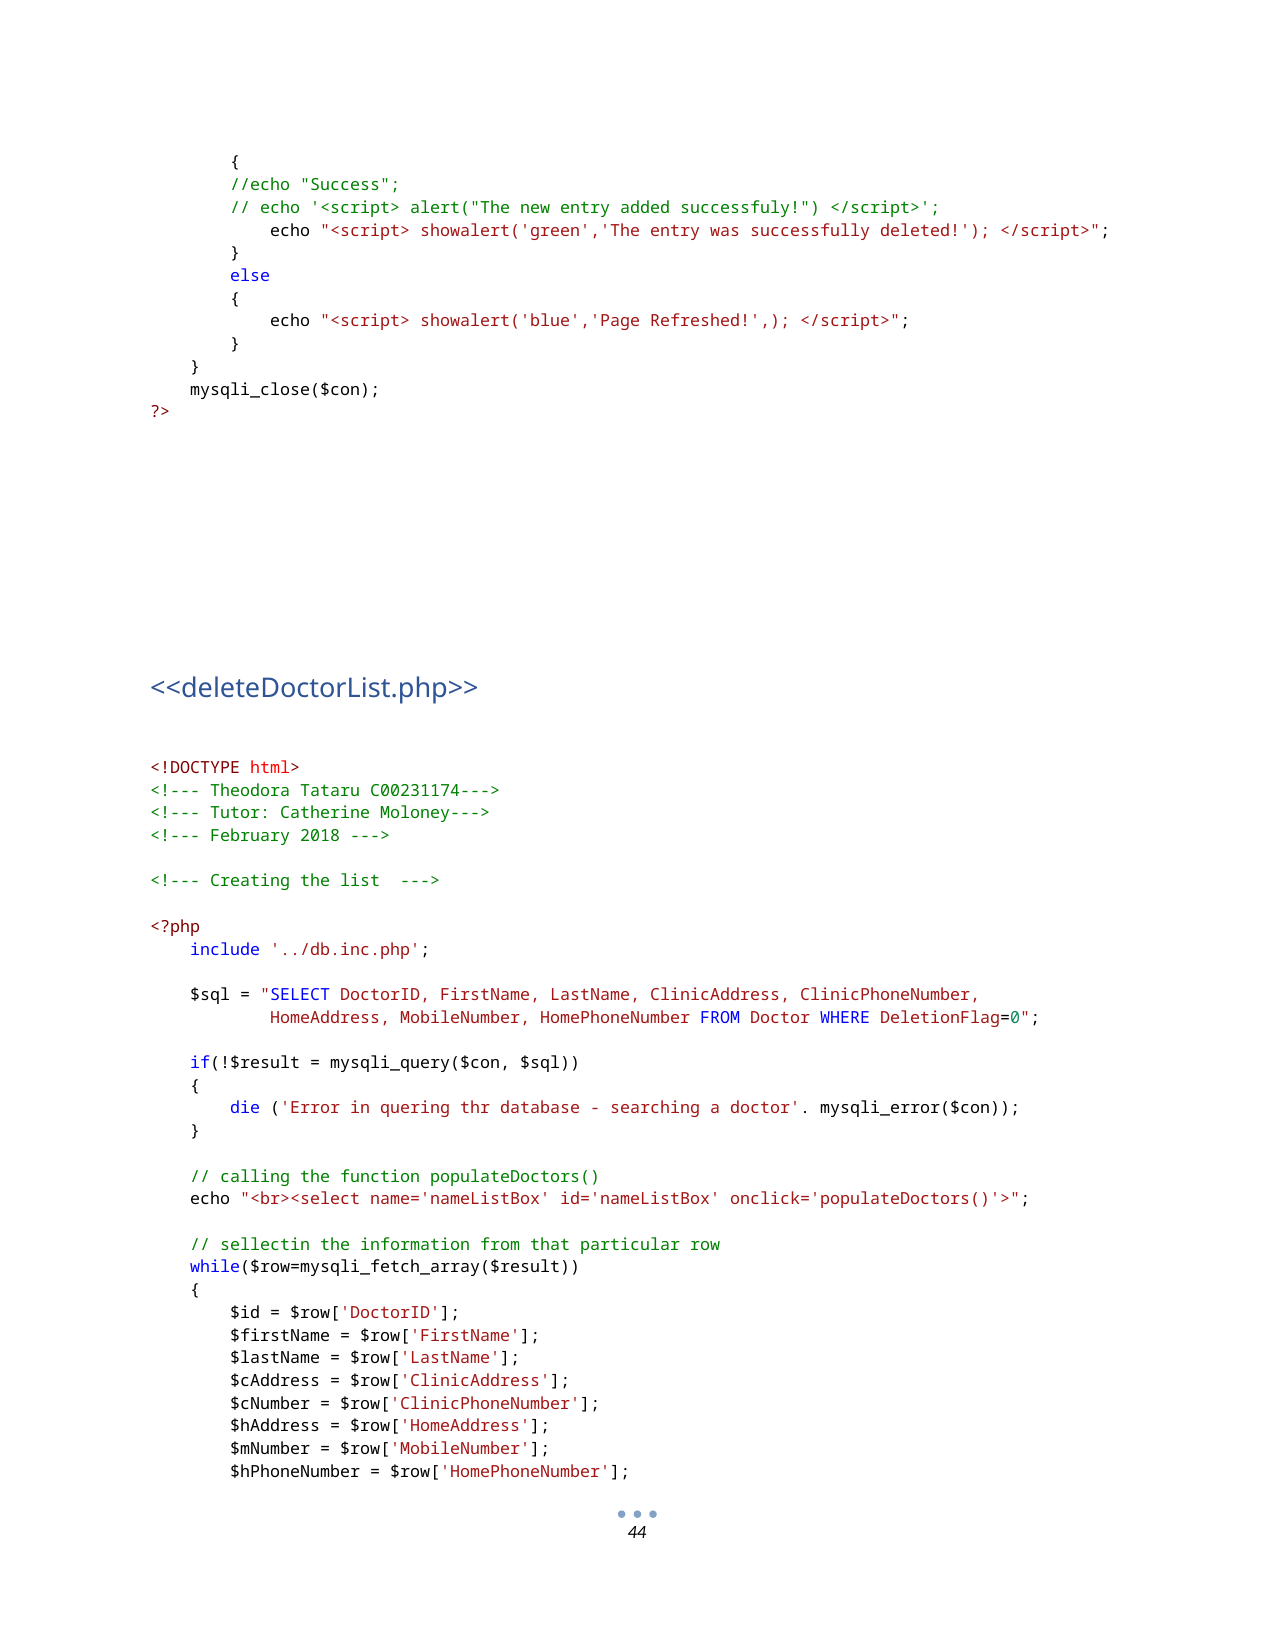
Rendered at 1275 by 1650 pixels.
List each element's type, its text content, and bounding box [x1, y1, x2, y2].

text <?php [150, 914, 1125, 937]
text <!--- February 2018 ---> [150, 824, 1125, 846]
text echo "<br><select name='nameListBox' id='nameListBox' onclick='populateDoctors()'>"; [150, 1187, 1125, 1210]
text echo "<script> showalert('green','The entry was successfully deleted!'); </script>"; [150, 218, 1125, 241]
text } [150, 354, 1125, 377]
text { [150, 1073, 1125, 1096]
text <!DOCTYPE html> [150, 756, 1125, 778]
text $id = $row['DoctorID']; [150, 1301, 1125, 1323]
text $hAddress = $row['HomeAddress']; [150, 1414, 1125, 1437]
text } [150, 241, 1125, 263]
text $hPhoneNumber = $row['HomePhoneNumber']; [150, 1459, 1125, 1482]
text } [150, 1119, 1125, 1142]
text $lastName = $row['LastName']; [150, 1346, 1125, 1369]
text { [150, 150, 1125, 173]
text ?> [150, 400, 1125, 422]
text // sellectin the information from that particular row [150, 1232, 1125, 1255]
text $firstName = $row['FirstName']; [150, 1323, 1125, 1346]
text $sql = "SELECT DoctorID, FirstName, LastName, ClinicAddress, ClinicPhoneNumber, [150, 983, 1125, 1005]
text { [150, 286, 1125, 309]
text else [150, 263, 1125, 286]
text echo "<script> showalert('blue','Page Refreshed!',); </script>"; [150, 309, 1125, 332]
subtitle <<deleteDoctorList.php>> [150, 669, 1125, 706]
text // echo '<script> alert("The new entry added successfuly!") </script>'; [150, 195, 1125, 218]
text HomeAddress, MobileNumber, HomePhoneNumber FROM Doctor WHERE DeletionFlag=0"; [150, 1005, 1125, 1028]
text include '../db.inc.php'; [150, 937, 1125, 960]
text <!--- Creating the list ---> [150, 869, 1125, 892]
text die ('Error in quering thr database - searching a doctor'. mysqli_error($con)); [150, 1096, 1125, 1119]
text { [150, 1278, 1125, 1301]
text if(!$result = mysqli_query($con, $sql)) [150, 1051, 1125, 1073]
text // calling the function populateDoctors() [150, 1164, 1125, 1187]
text //echo "Success"; [150, 173, 1125, 195]
text while($row=mysqli_fetch_array($result)) [150, 1255, 1125, 1278]
text <!--- Theodora Tataru C00231174---> [150, 778, 1125, 801]
text <!--- Tutor: Catherine Moloney---> [150, 801, 1125, 824]
text } [150, 332, 1125, 354]
text $cAddress = $row['ClinicAddress']; [150, 1369, 1125, 1391]
text mysqli_close($con); [150, 377, 1125, 400]
text $cNumber = $row['ClinicPhoneNumber']; [150, 1391, 1125, 1414]
text $mNumber = $row['MobileNumber']; [150, 1437, 1125, 1459]
